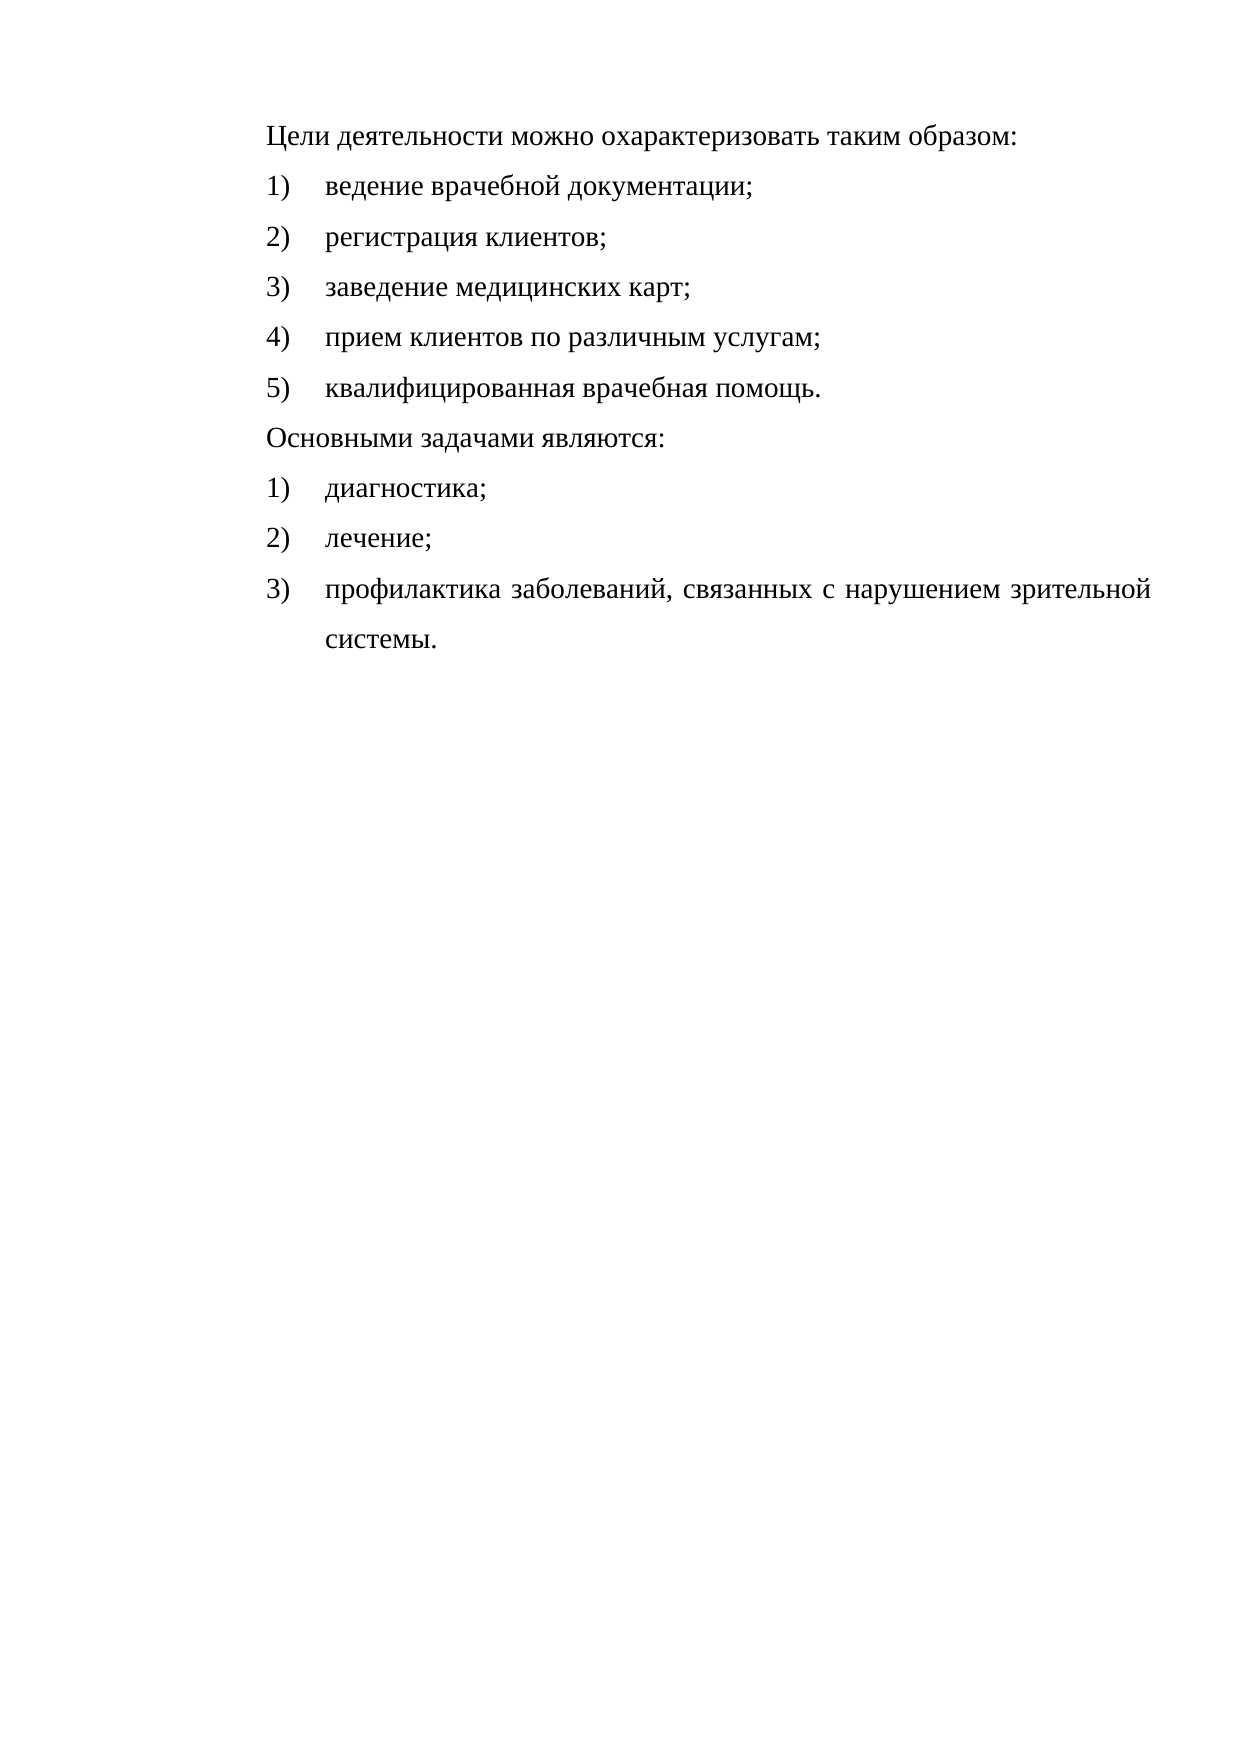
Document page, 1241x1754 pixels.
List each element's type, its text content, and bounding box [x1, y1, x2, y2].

list лечение; [266, 521, 1152, 554]
list заведение медицинских карт; [266, 269, 1152, 303]
list Основными задачами являются: [177, 420, 1152, 453]
list профилактика заболеваний, связанных с нарушением зрительной системы. [266, 571, 1152, 655]
list регистрация клиентов; [266, 219, 1152, 252]
list прием клиентов по различным услугам; [266, 319, 1152, 353]
list квалифицированная врачебная помощь. [266, 370, 1152, 403]
list ведение врачебной документации; [266, 168, 1152, 202]
list диагностика; [266, 470, 1152, 504]
list Цели деятельности можно охарактеризовать таким образом: [177, 118, 1152, 152]
